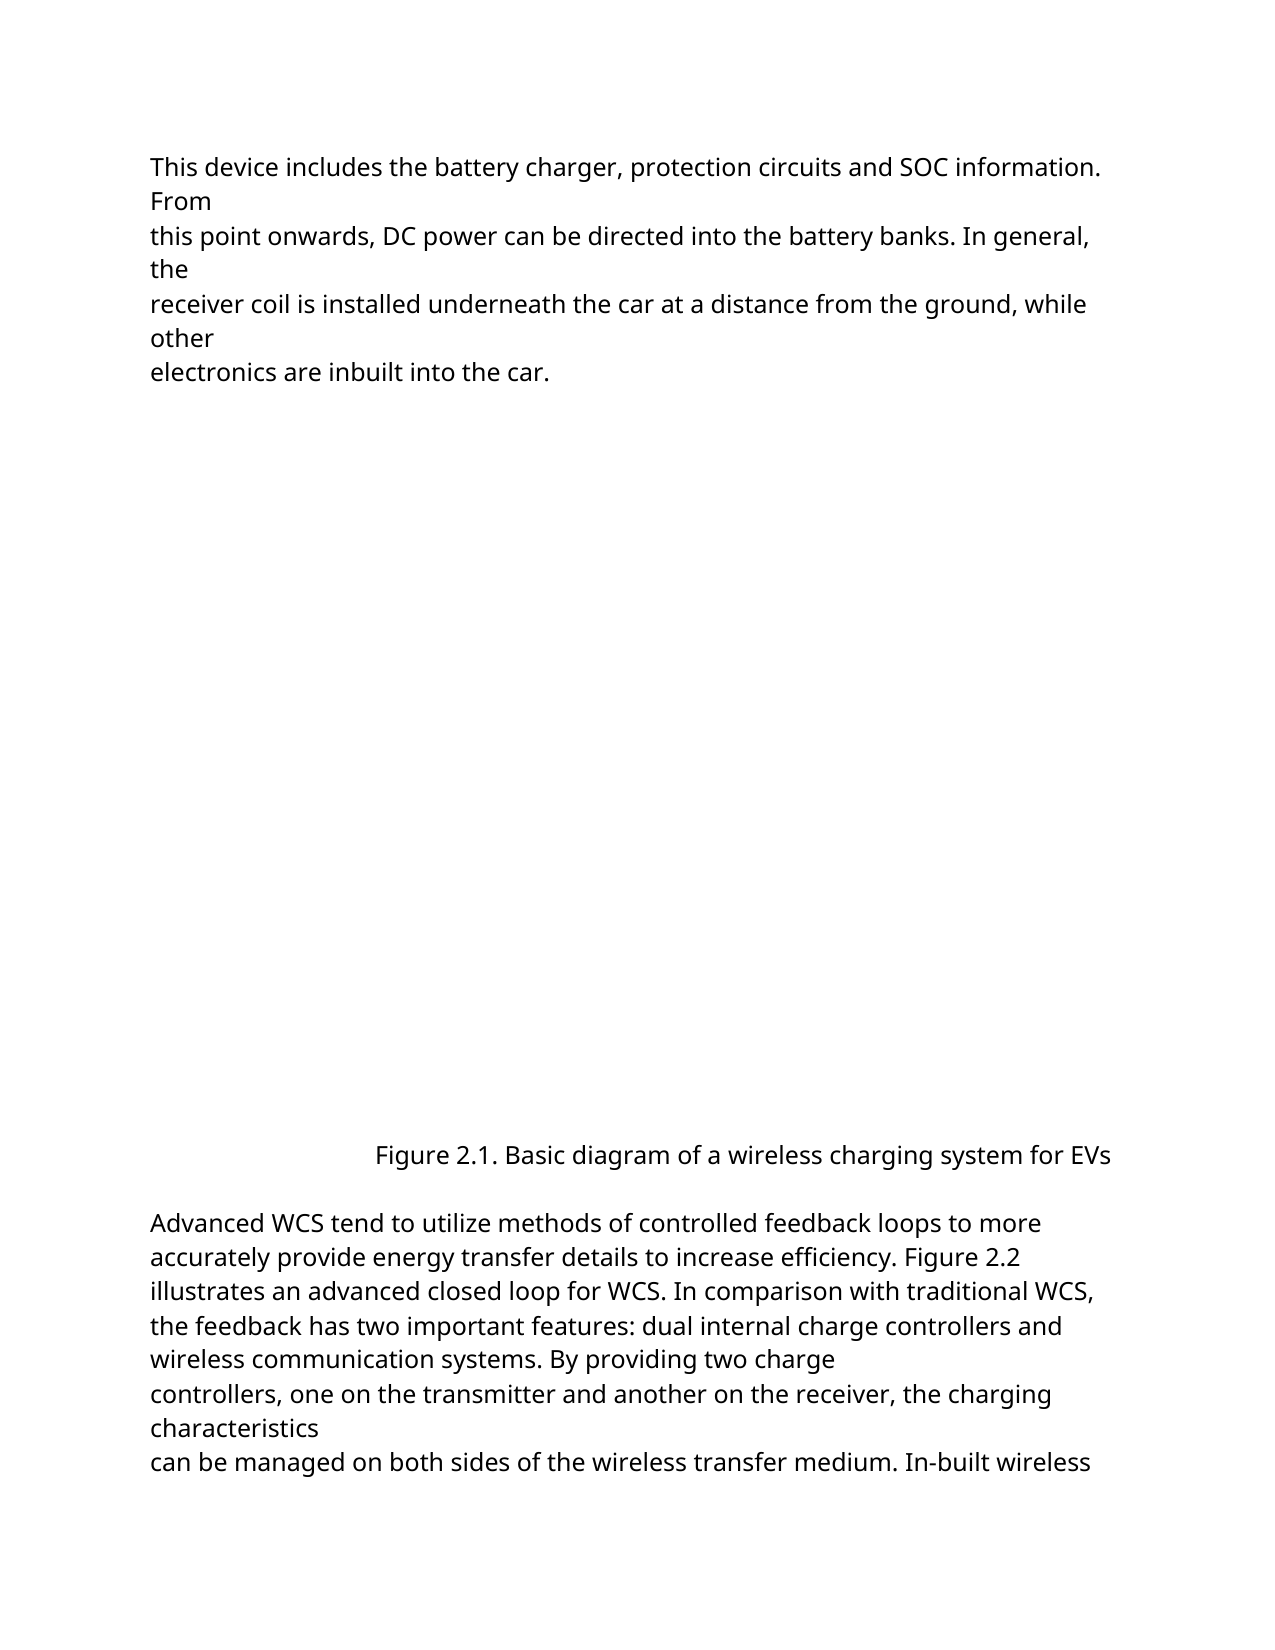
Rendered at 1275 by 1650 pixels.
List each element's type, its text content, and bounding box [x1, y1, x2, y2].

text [150, 1206, 1125, 1478]
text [150, 150, 1125, 388]
text Figure 2.1. Basic diagram of a wireless charging system for EVs [150, 1138, 1125, 1172]
